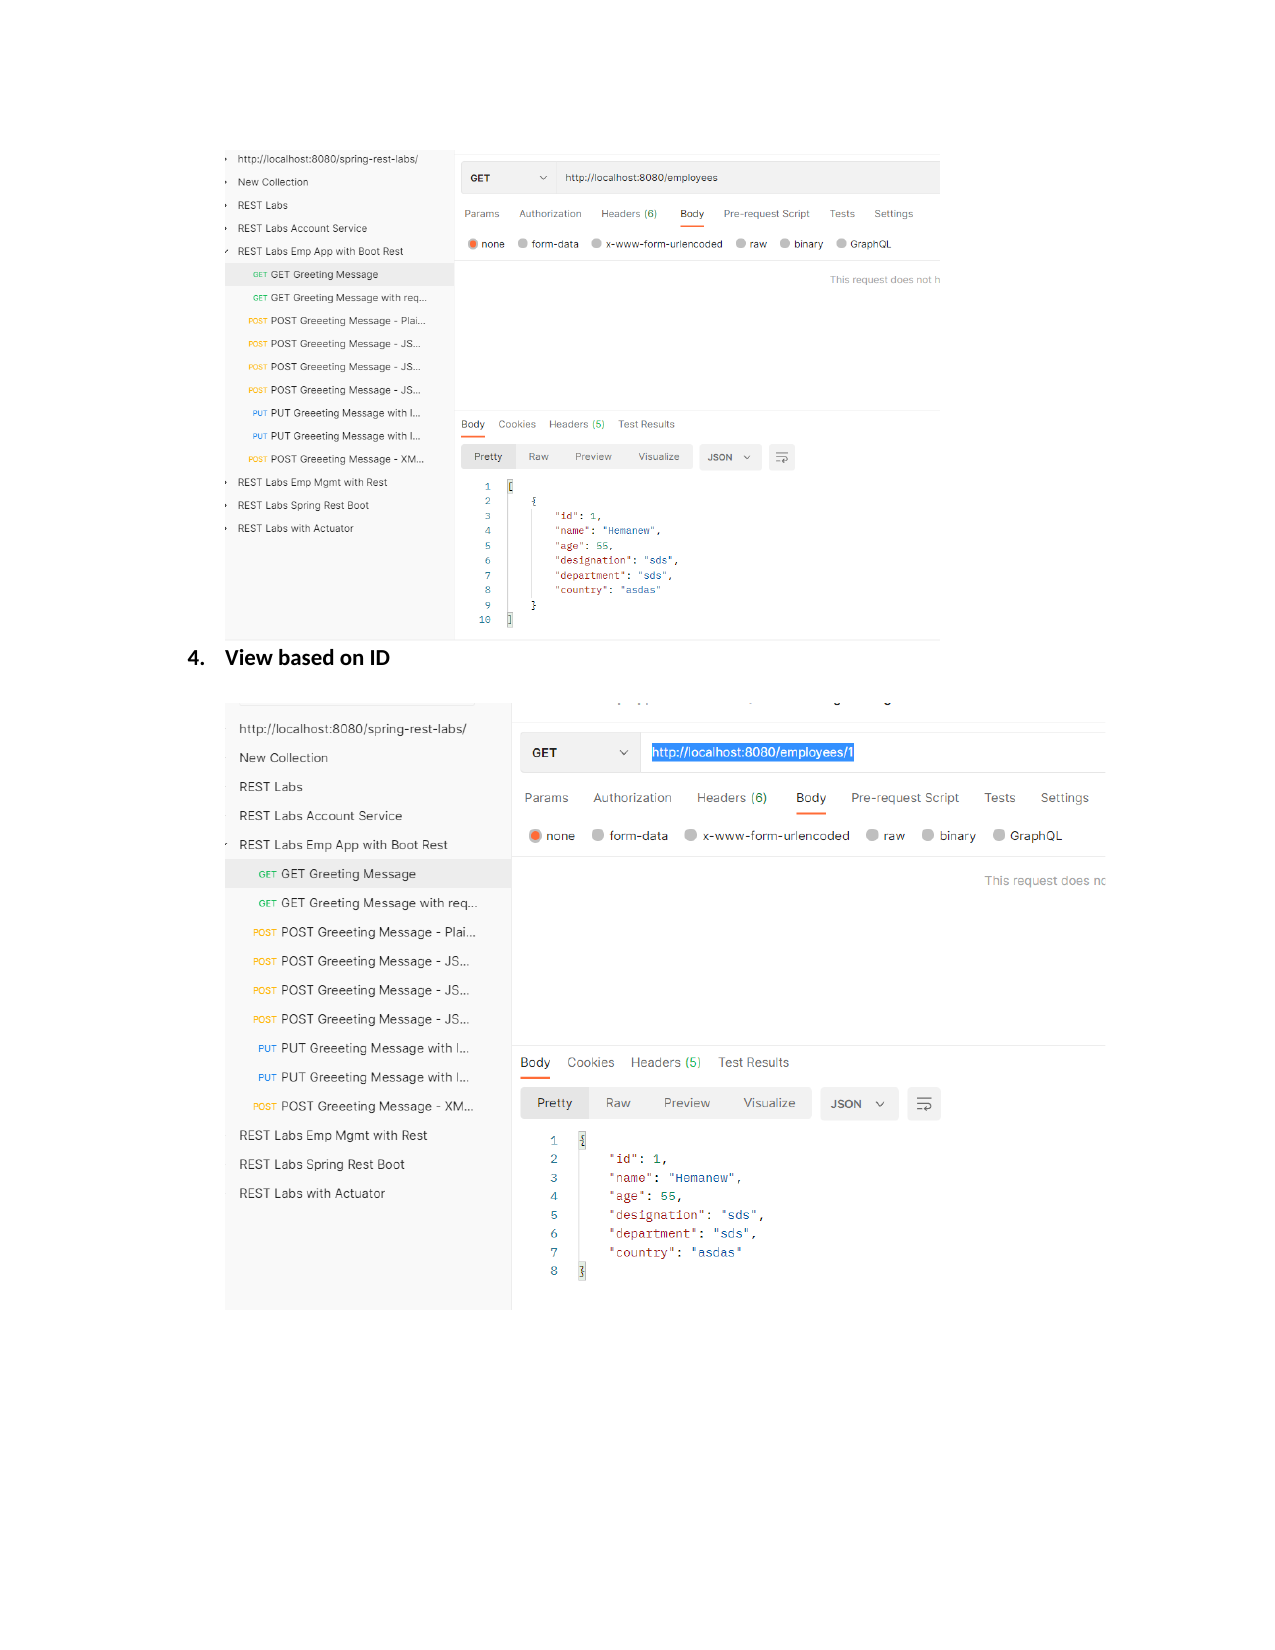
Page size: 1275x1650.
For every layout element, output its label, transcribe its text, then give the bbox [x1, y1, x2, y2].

list View based on ID [187, 643, 1125, 671]
picture [225, 150, 940, 641]
picture [225, 703, 1106, 1310]
